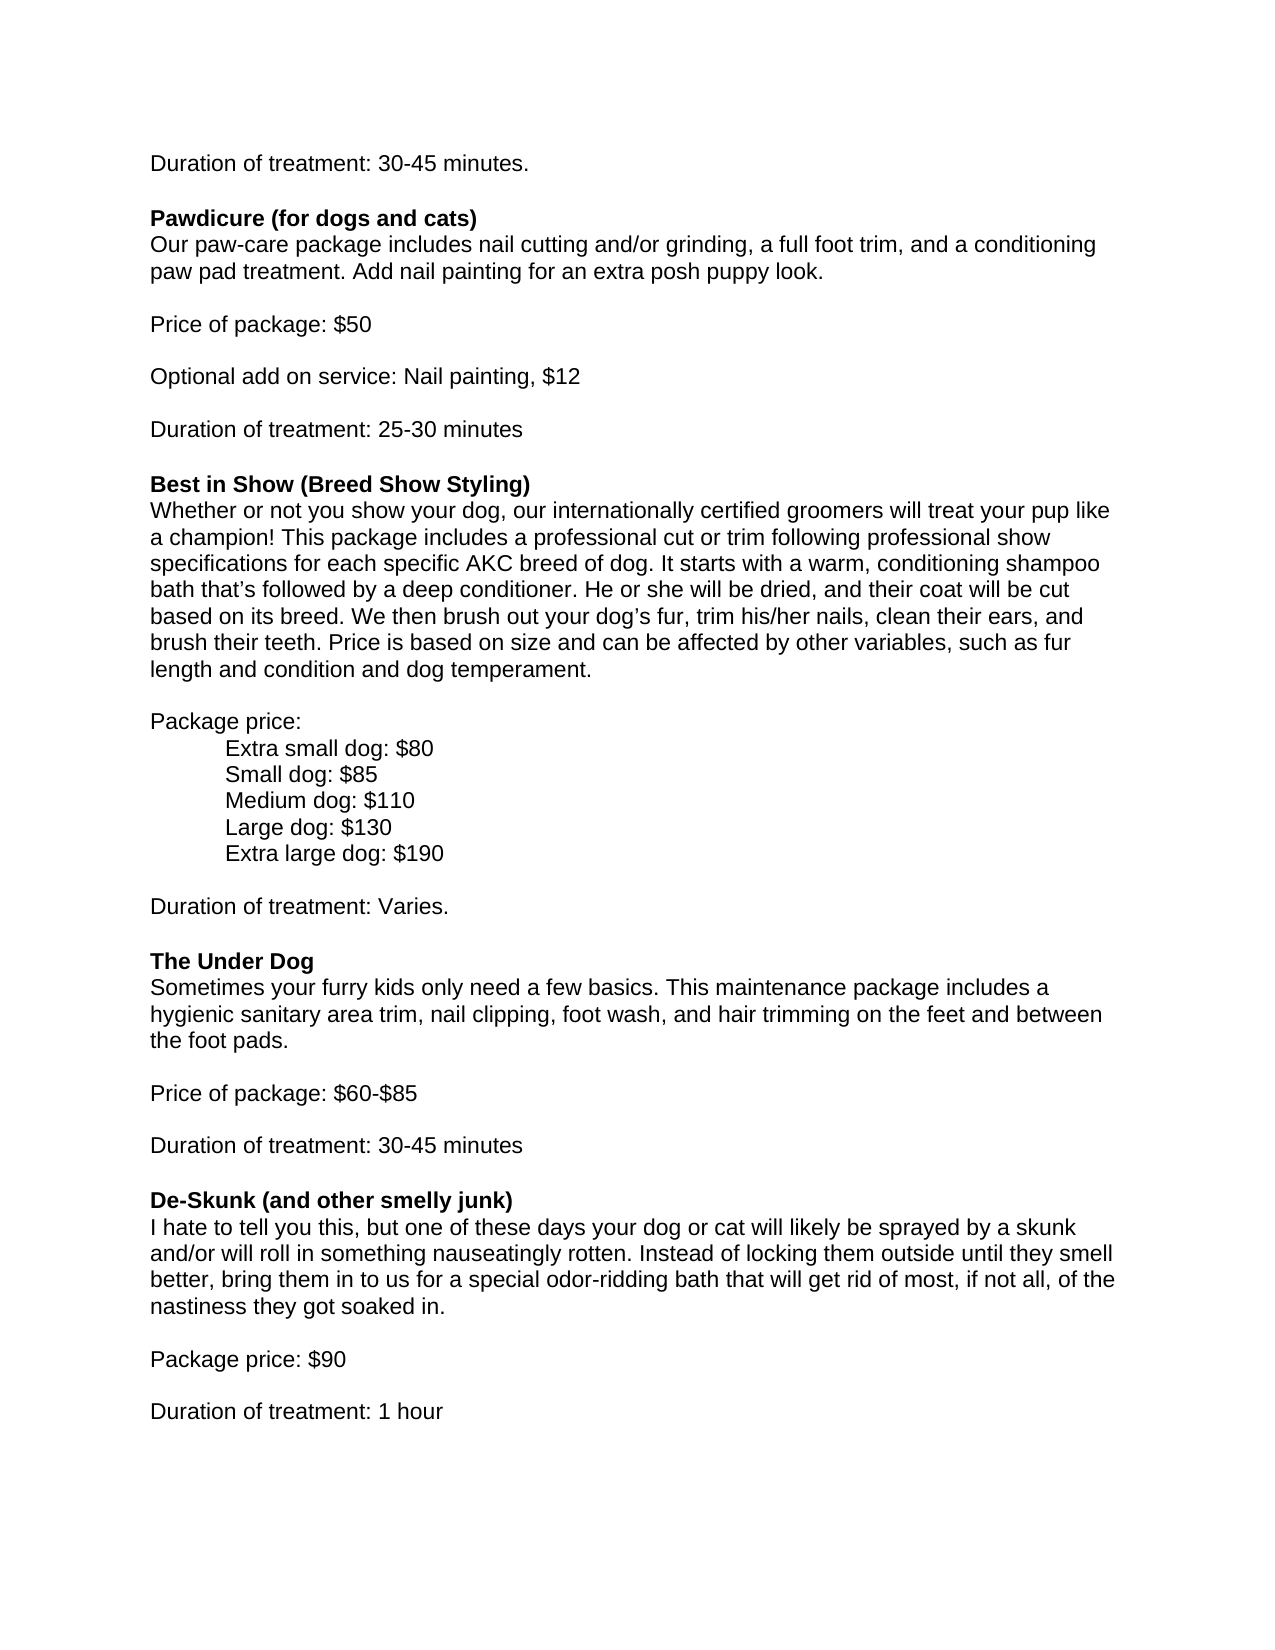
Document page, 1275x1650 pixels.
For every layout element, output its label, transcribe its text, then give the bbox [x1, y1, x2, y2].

text I hate to tell you this, but one of these days your dog or cat will likely be sprayed by a skunk and/or will roll in something nauseatingly rotten. Instead of locking them outside until they smell better, bring them in to us for a special odor-ridding bath that will get rid of most, if not all, of the nastiness they got soaked in. [150, 1214, 1125, 1319]
text Package price: [150, 708, 1125, 734]
text Package price: $90 [150, 1346, 1125, 1372]
text Sometimes your furry kids only need a few basics. This maintenance package includes a hygienic sanitary area trim, nail clipping, foot wash, and hair trimming on the feet and between the foot pads. [150, 974, 1125, 1053]
text De-Skunk (and other smelly junk) [150, 1187, 1125, 1214]
text Price of package: $60-$85 [150, 1079, 1125, 1106]
text Large dog: $130 [225, 814, 1125, 840]
text Optional add on service: Nail painting, $12 [150, 363, 1125, 389]
text Extra large dog: $190 [225, 840, 1125, 866]
text The Under Dog [150, 948, 1125, 974]
text Whether or not you show your dog, our internationally certified groomers will treat your pup like a champion! This package includes a professional cut or trim following professional show specifications for each specific AKC breed of dog. It starts with a warm, conditioning shampoo bath that’s followed by a deep conditioner. He or she will be dried, and their coat will be cut based on its breed. We then brush out your dog’s fur, trim his/her nails, clean their ears, and brush their teeth. Price is based on size and can be affected by other variables, such as fur length and condition and dog temperament. [150, 497, 1125, 682]
text Duration of treatment: 30-45 minutes [150, 1132, 1125, 1159]
text Medium dog: $110 [225, 787, 1125, 814]
text Price of package: $50 [150, 311, 1125, 337]
text Best in Show (Breed Show Styling) [150, 471, 1125, 497]
text Extra small dog: $80 [225, 734, 1125, 761]
text Duration of treatment: 30-45 minutes. [150, 150, 1125, 176]
text Duration of treatment: 25-30 minutes [150, 416, 1125, 442]
text Our paw-care package includes nail cutting and/or grinding, a full foot trim, and a conditioning paw pad treatment. Add nail painting for an extra posh puppy look. [150, 231, 1125, 284]
text Duration of treatment: 1 hour [150, 1398, 1125, 1424]
text Duration of treatment: Varies. [150, 893, 1125, 919]
text Pawdicure (for dogs and cats) [150, 205, 1125, 231]
text Small dog: $85 [225, 761, 1125, 787]
